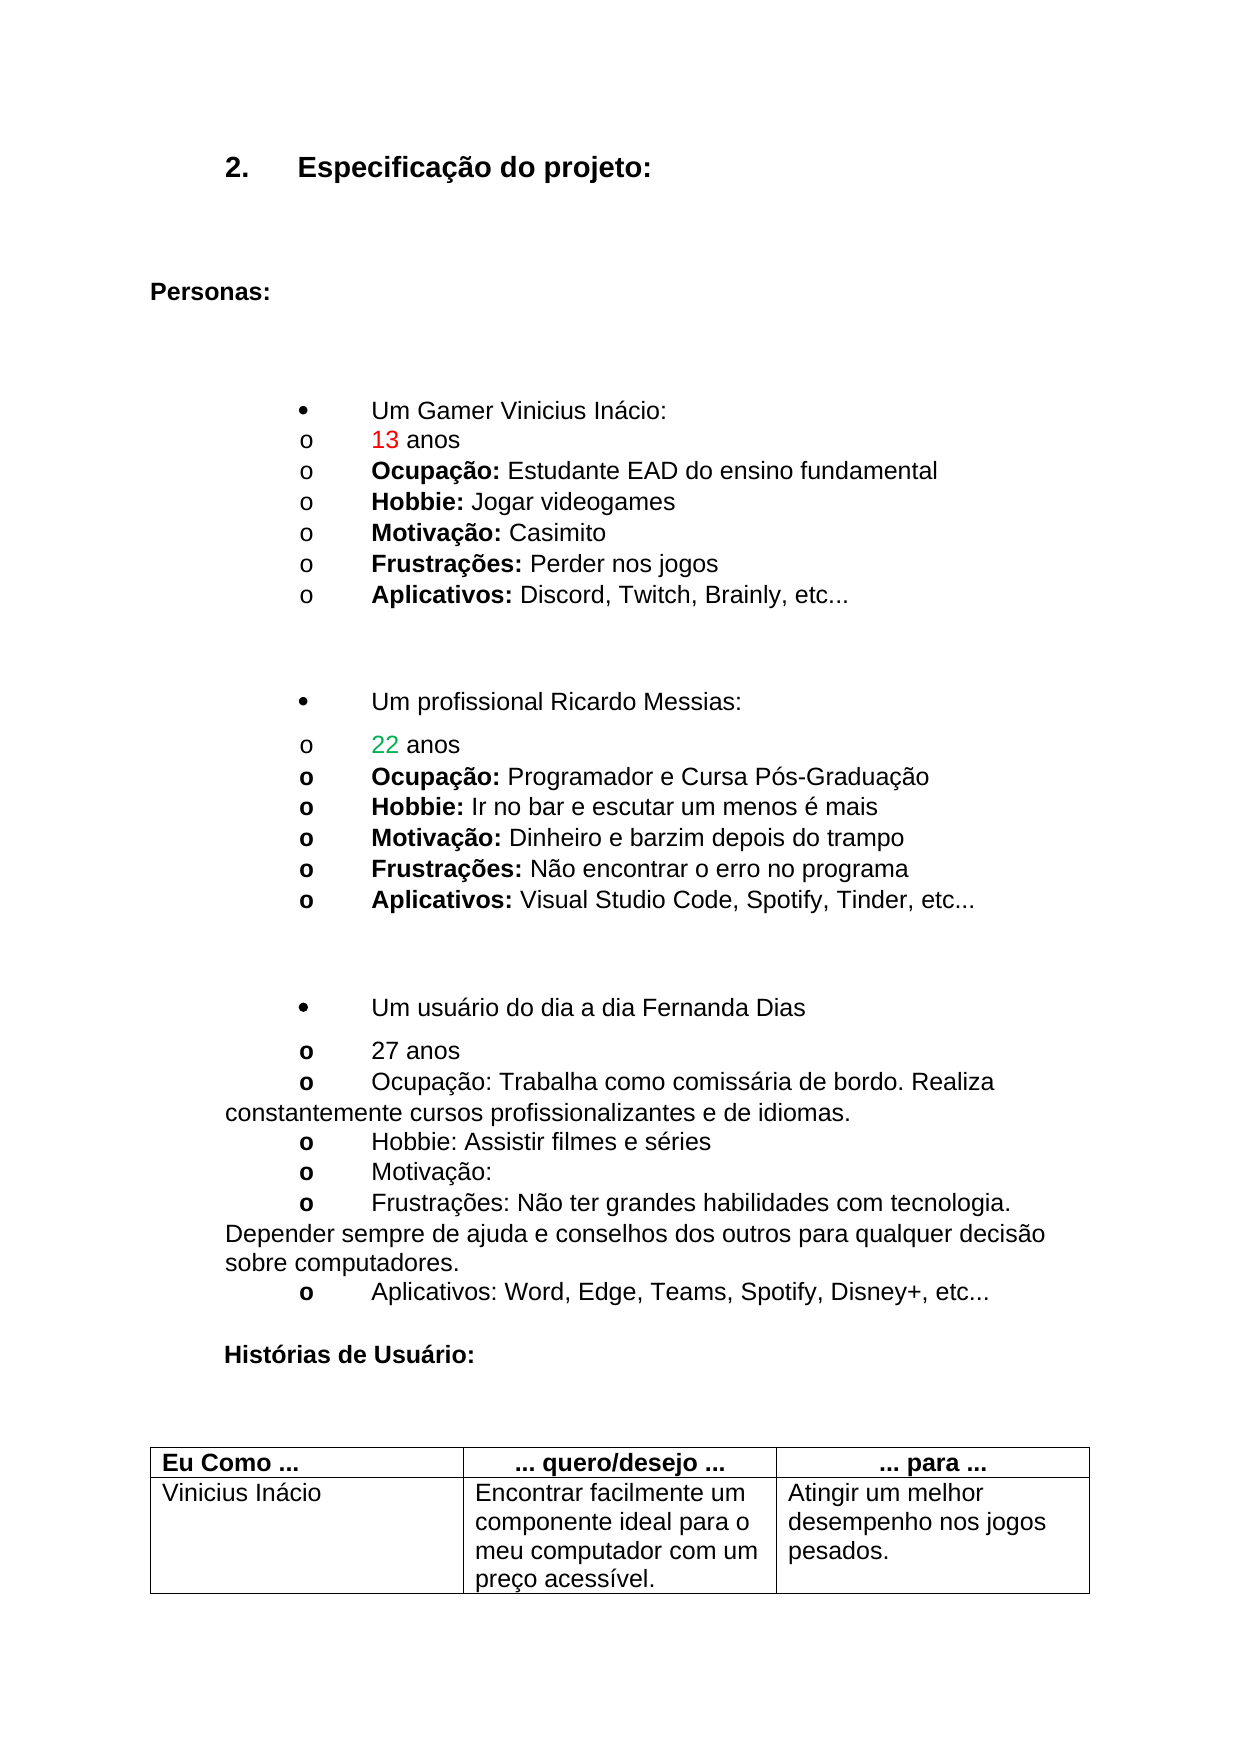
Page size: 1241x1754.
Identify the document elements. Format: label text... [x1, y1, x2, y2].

list Motivação: [225, 1157, 1090, 1188]
list Um Gamer Vinicius Inácio: [225, 396, 1090, 425]
table_cell Encontrar facilmente um componente ideal para o meu computador com um preço acessível. [464, 1478, 776, 1593]
list Um usuário do dia a dia Fernanda Dias [225, 993, 1090, 1021]
list Motivação: Dinheiro e barzim depois do trampo [225, 823, 1090, 854]
text Histórias de Usuário: [224, 1340, 1090, 1368]
table_header Eu Como ... [151, 1448, 463, 1477]
list Um profissional Ricardo Messias: [225, 687, 1090, 716]
subtitle Especificação do projeto: [225, 150, 1090, 183]
list Frustrações: Perder nos jogos [225, 549, 1090, 580]
list Aplicativos: Discord, Twitch, Brainly, etc... [225, 580, 1090, 611]
list 22 anos [225, 731, 1090, 761]
list Hobbie: Jogar videogames [225, 487, 1090, 518]
list Aplicativos: Word, Edge, Teams, Spotify, Disney+, etc... [225, 1277, 1090, 1308]
list Frustrações: Não ter grandes habilidades com tecnologia. Depender sempre de ajuda e conselhos dos outros para qualquer decisão sobre computadores. [225, 1188, 1090, 1277]
list Hobbie: Assistir filmes e séries [225, 1126, 1090, 1157]
table_header ... para ... [777, 1448, 1089, 1477]
table_cell Vinicius Inácio [151, 1478, 463, 1593]
list Frustrações: Não encontrar o erro no programa [225, 854, 1090, 885]
list Hobbie: Ir no bar e escutar um menos é mais [225, 792, 1090, 823]
table_header ... quero/desejo ... [464, 1448, 776, 1477]
subtitle Personas: [150, 277, 1090, 306]
list 13 anos [225, 425, 1090, 456]
list Motivação: Casimito [225, 518, 1090, 549]
list 27 anos [225, 1036, 1090, 1067]
list Ocupação: Estudante EAD do ensino fundamental [225, 456, 1090, 487]
table_cell Atingir um melhor desempenho nos jogos pesados. [777, 1478, 1089, 1593]
list Ocupação: Trabalha como comissária de bordo. Realiza constantemente cursos profissionalizantes e de idiomas. [225, 1067, 1090, 1126]
list Aplicativos: Visual Studio Code, Spotify, Tinder, etc... [225, 885, 1090, 916]
list Ocupação: Programador e Cursa Pós-Graduação [225, 761, 1090, 792]
